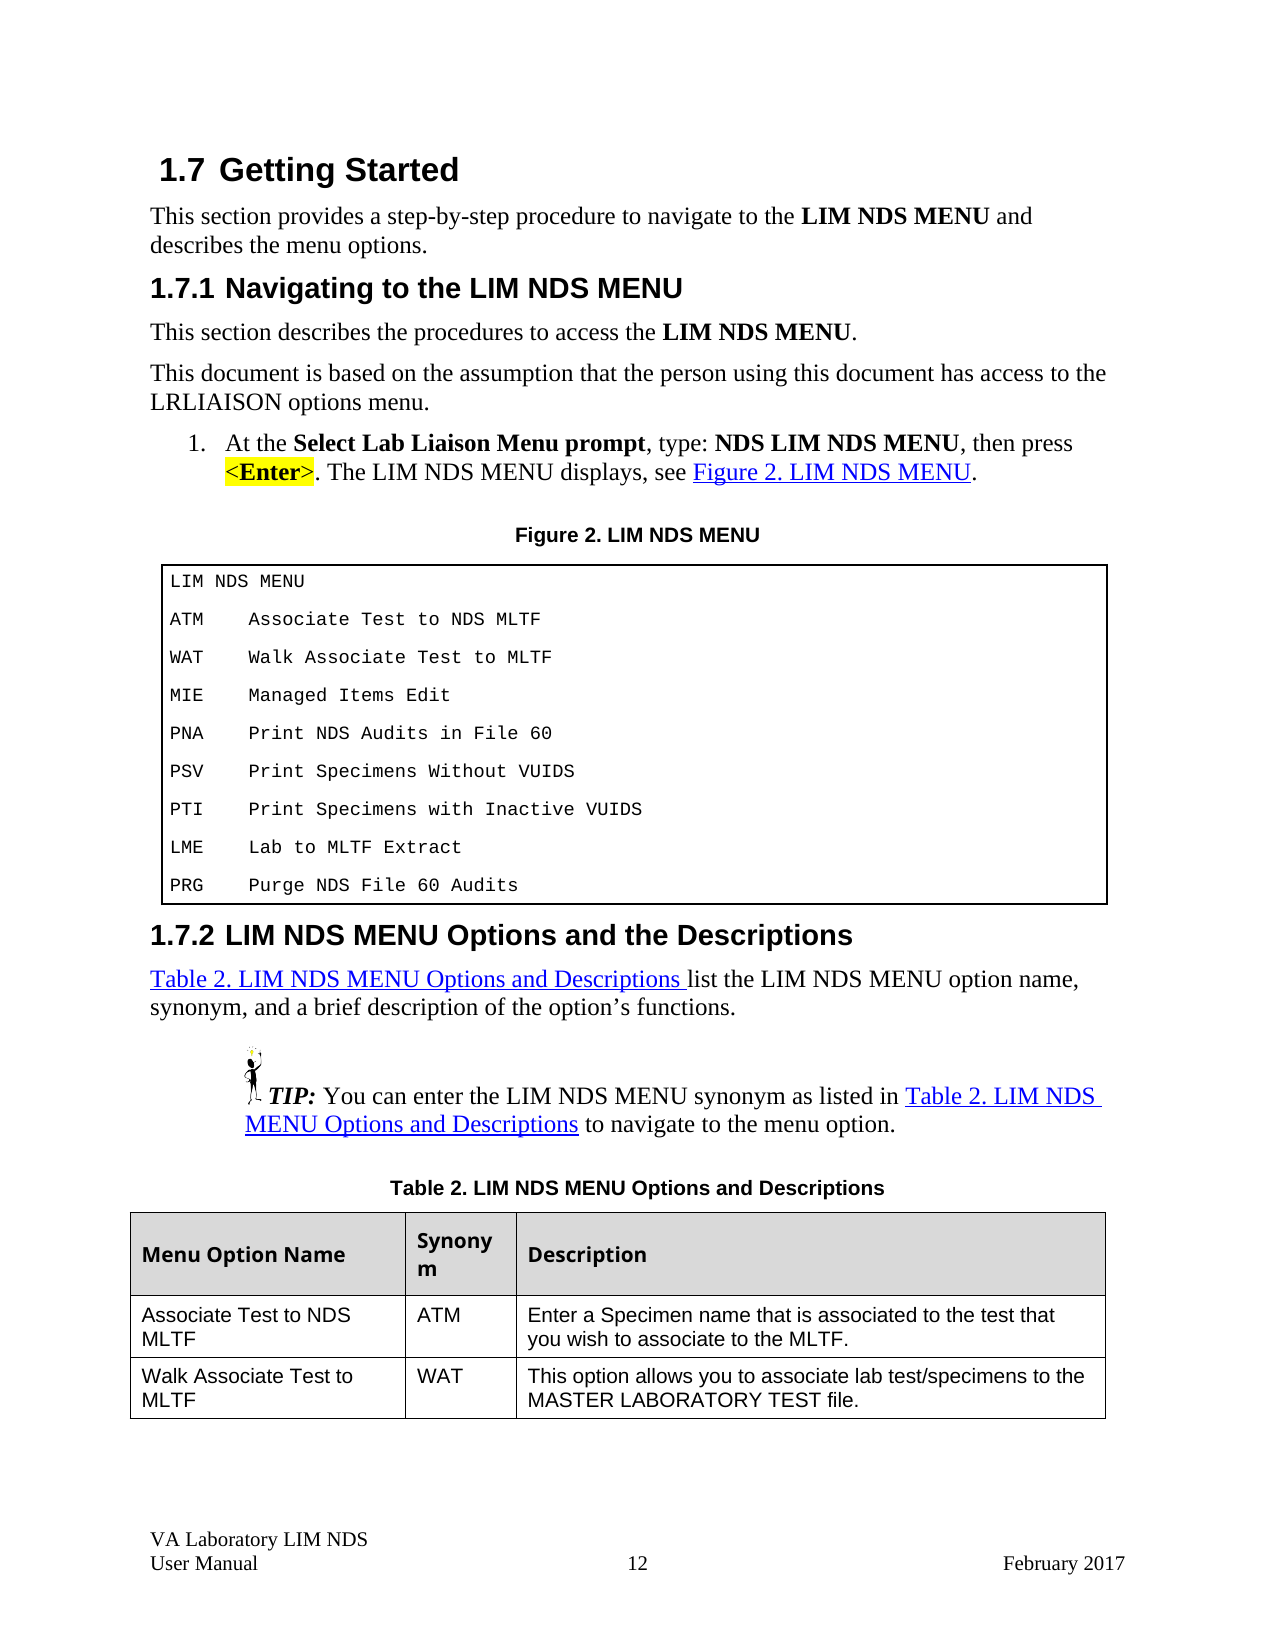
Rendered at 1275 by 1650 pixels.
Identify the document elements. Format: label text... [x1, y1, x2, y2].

text This section provides a step-by-step procedure to navigate to the LIM NDS MENU and describes the menu options. [150, 201, 1125, 258]
text PSV Print Specimens Without VUIDS [163, 753, 1106, 783]
table_cell Enter a Specimen name that is associated to the test that you wish to associate to the MLTF. [517, 1296, 1105, 1357]
subtitle Navigating to the LIM NDS MENU [150, 271, 1125, 304]
text Figure 2. LIM NDS MENU [150, 523, 1125, 547]
table_cell This option allows you to associate lab test/specimens to the MASTER LABORATORY TEST file. [517, 1358, 1105, 1418]
table_cell Walk Associate Test to MLTF [131, 1358, 405, 1418]
text PTI Print Specimens with Inactive VUIDS [163, 791, 1106, 821]
table_cell Associate Test to NDS MLTF [131, 1296, 405, 1357]
table_header Synonym [406, 1213, 516, 1295]
subtitle LIM NDS MENU Options and the Descriptions [150, 918, 1125, 951]
table_cell ATM [406, 1296, 516, 1357]
table_header Menu Option Name [131, 1213, 405, 1295]
text This section describes the procedures to access the LIM NDS MENU. [150, 317, 1125, 346]
text TIP: You can enter the LIM NDS MENU synonym as listed in Table 2. LIM NDS MENU Options and Descriptions to navigate to the menu option. [244, 1046, 1125, 1138]
table_cell WAT [406, 1358, 516, 1418]
text ATM Associate Test to NDS MLTF [163, 602, 1106, 631]
text This document is based on the assumption that the person using this document has access to the LRLIAISON options menu. [150, 358, 1125, 416]
text WAT Walk Associate Test to MLTF [163, 640, 1106, 669]
text PRG Purge NDS File 60 Audits [163, 867, 1106, 903]
subtitle Getting Started [159, 150, 1125, 188]
table_header Description [517, 1213, 1105, 1295]
text Table 2. LIM NDS MENU Options and Descriptions [150, 1176, 1125, 1200]
text LIM NDS MENU [163, 566, 1106, 593]
list At the Select Lab Liaison Menu prompt, type: NDS LIM NDS MENU, then press <Enter>. The LIM NDS MENU displays, see Figure 2. LIM NDS MENU. [187, 428, 1125, 486]
text LME Lab to MLTF Extract [163, 829, 1106, 859]
text PNA Print NDS Audits in File 60 [163, 716, 1106, 745]
text MIE Managed Items Edit [163, 678, 1106, 707]
text Table 2. LIM NDS MENU Options and Descriptions list the LIM NDS MENU option name, synonym, and a brief description of the option’s functions. [150, 964, 1125, 1021]
